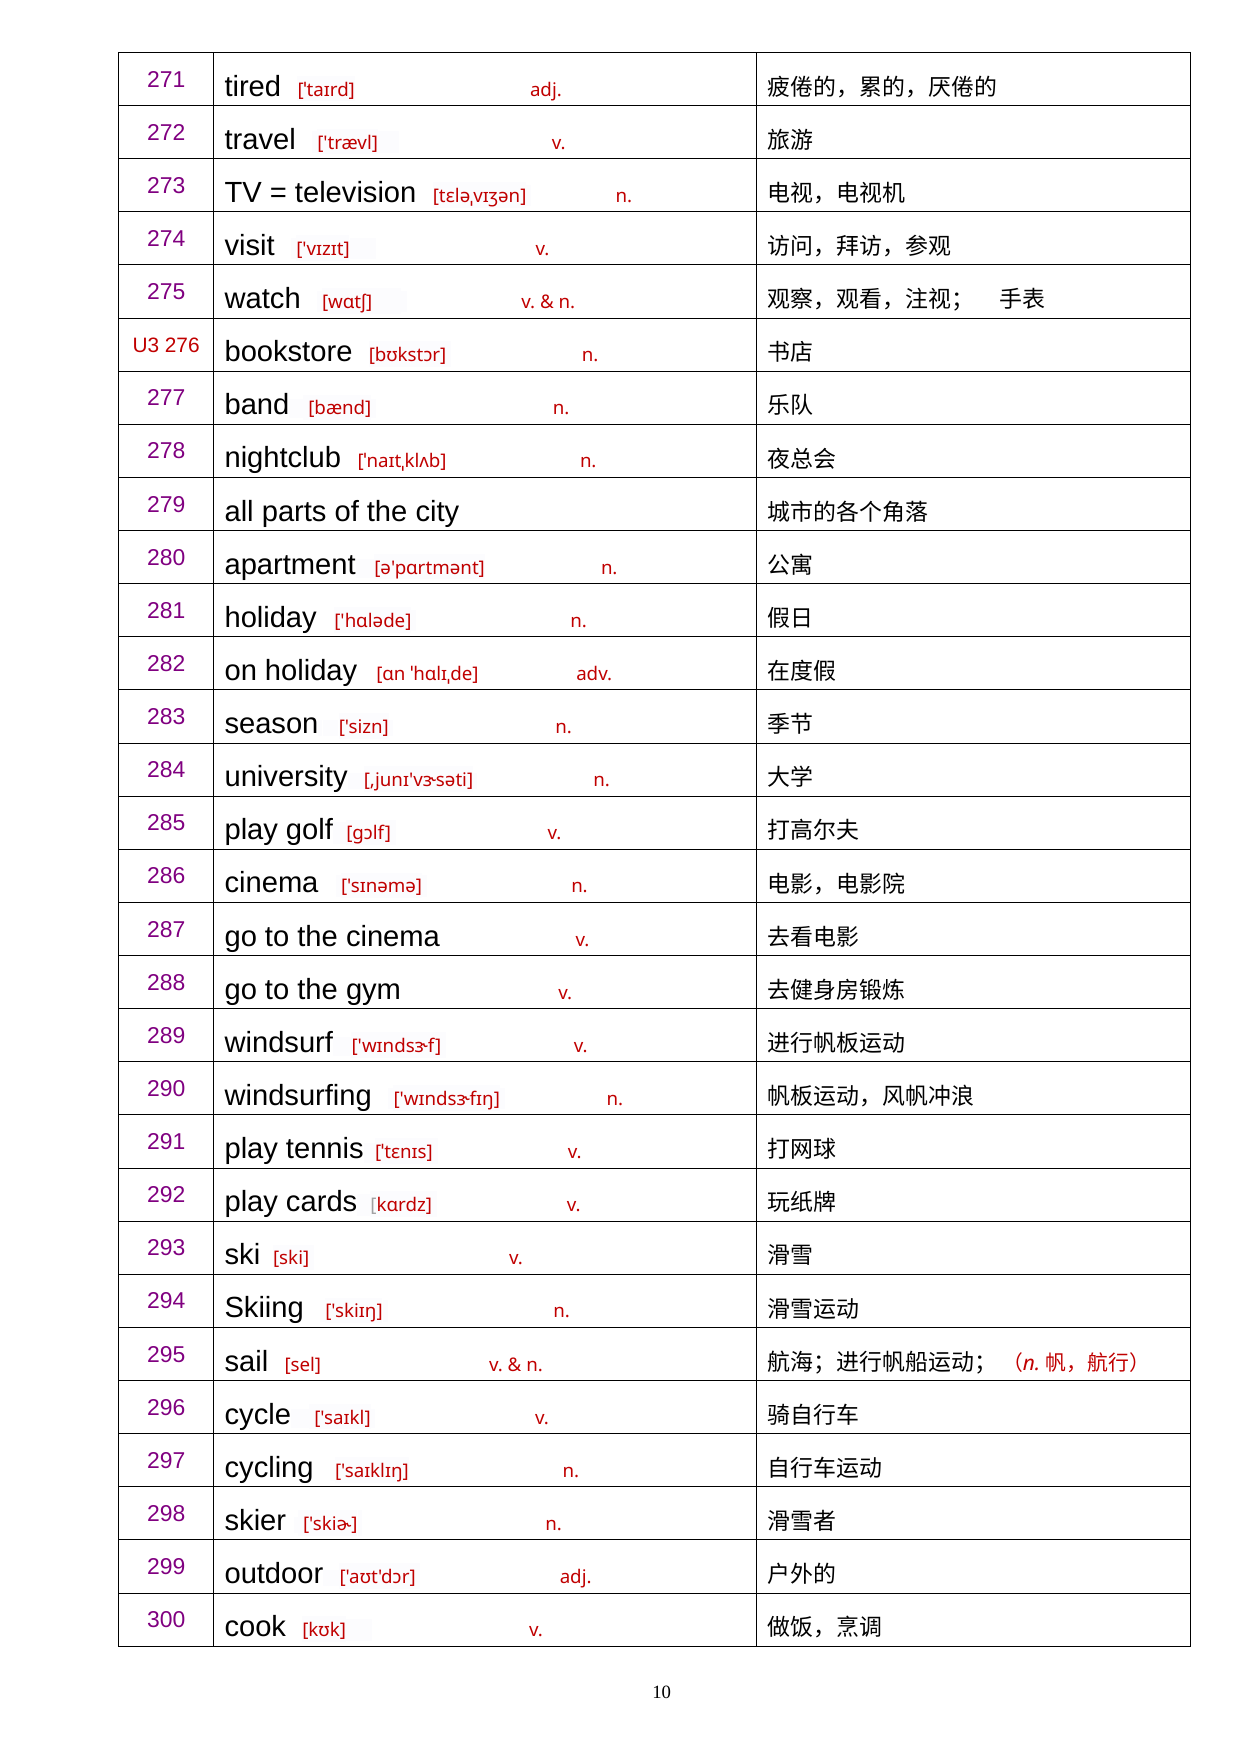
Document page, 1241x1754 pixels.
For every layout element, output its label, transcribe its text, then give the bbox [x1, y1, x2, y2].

table_cell 285 [119, 797, 213, 849]
table_cell 271 [119, 53, 213, 105]
table_cell play golf [gɔlf] v. [214, 797, 756, 849]
table_cell 281 [119, 584, 213, 636]
table_cell 假日 [757, 584, 1190, 636]
table_cell 旅游 [757, 106, 1190, 158]
table_cell all parts of the city [214, 478, 756, 530]
table_cell holiday ['hɑləde] n. [214, 584, 756, 636]
table_cell 298 [119, 1487, 213, 1539]
table_cell apartment [ə'pɑrtmənt] n. [214, 531, 756, 583]
table_cell 296 [119, 1381, 213, 1433]
table_cell travel ['trævl] v. [214, 106, 756, 158]
table_cell 进行帆板运动 [757, 1009, 1190, 1061]
table_cell 滑雪运动 [757, 1275, 1190, 1327]
table_cell 在度假 [757, 637, 1190, 689]
table_cell 280 [119, 531, 213, 583]
table_cell 电影，电影院 [757, 850, 1190, 902]
table_cell 去看电影 [757, 903, 1190, 955]
table_cell outdoor ['aʊt'dɔr] adj. [214, 1540, 756, 1592]
table_cell 293 [119, 1222, 213, 1274]
table_cell 书店 [757, 319, 1190, 371]
table_cell tired [ˈtaɪrd] adj. [214, 53, 756, 105]
table_cell 286 [119, 850, 213, 902]
table_cell 278 [119, 425, 213, 477]
table_cell 273 [119, 159, 213, 211]
table_cell season ['sizn] n. [214, 690, 756, 742]
table_cell 290 [119, 1062, 213, 1114]
table_cell 户外的 [757, 1540, 1190, 1592]
table_cell ski [ski] v. [214, 1222, 756, 1274]
table_cell visit ['vɪzɪt] v. [214, 212, 756, 264]
table_cell 滑雪 [757, 1222, 1190, 1274]
table_cell 城市的各个角落 [757, 478, 1190, 530]
table_cell 玩纸牌 [757, 1169, 1190, 1221]
table_cell on holiday [ɑn ˈhɑlɪˌde] adv. [214, 637, 756, 689]
table_cell 282 [119, 637, 213, 689]
table_cell 航海；进行帆船运动； （n. 帆，航行） [757, 1328, 1190, 1380]
table_cell 275 [119, 265, 213, 317]
table_cell 季节 [757, 690, 1190, 742]
table_cell 打高尔夫 [757, 797, 1190, 849]
table_cell 公寓 [757, 531, 1190, 583]
table_cell 287 [119, 903, 213, 955]
table_cell band [bænd] n. [214, 372, 756, 424]
table_cell 乐队 [757, 372, 1190, 424]
table_cell 289 [119, 1009, 213, 1061]
table_cell 295 [119, 1328, 213, 1380]
table_cell bookstore [bʊkstɔr] n. [214, 319, 756, 371]
table_cell 疲倦的，累的，厌倦的 [757, 53, 1190, 105]
table_cell 做饭，烹调 [757, 1594, 1190, 1646]
table_cell go to the cinema v. [214, 903, 756, 955]
table_cell cinema ['sɪnəmə] n. [214, 850, 756, 902]
table_cell 292 [119, 1169, 213, 1221]
table_cell 279 [119, 478, 213, 530]
table_cell 274 [119, 212, 213, 264]
table_cell 访问，拜访，参观 [757, 212, 1190, 264]
table_cell cycle ['saɪkl] v. [214, 1381, 756, 1433]
table_cell 294 [119, 1275, 213, 1327]
table_cell 300 [119, 1594, 213, 1646]
table_cell 观察，观看，注视； 手表 [757, 265, 1190, 317]
table_cell TV = television [tɛləˌvɪʒən] n. [214, 159, 756, 211]
table_cell 自行车运动 [757, 1434, 1190, 1486]
table_cell 288 [119, 956, 213, 1008]
table_cell skier ['skiɚ] n. [214, 1487, 756, 1539]
table_cell windsurf ['wɪndsɝf] v. [214, 1009, 756, 1061]
table_cell Skiing ['skiɪŋ] n. [214, 1275, 756, 1327]
table_cell 电视，电视机 [757, 159, 1190, 211]
table_cell 284 [119, 744, 213, 796]
table_cell 272 [119, 106, 213, 158]
table_cell 滑雪者 [757, 1487, 1190, 1539]
table_cell play cards [kɑrdz] v. [214, 1169, 756, 1221]
table_cell 277 [119, 372, 213, 424]
table_cell play tennis [ˈtɛnɪs] v. [214, 1115, 756, 1167]
table_cell go to the gym v. [214, 956, 756, 1008]
table_cell 夜总会 [757, 425, 1190, 477]
table_cell cook [kʊk] v. [214, 1594, 756, 1646]
table_cell 297 [119, 1434, 213, 1486]
table_cell 帆板运动，风帆冲浪 [757, 1062, 1190, 1114]
table_cell windsurfing ['wɪndsɝfɪŋ] n. [214, 1062, 756, 1114]
table_cell nightclub [ˈnaɪtˌklʌb] n. [214, 425, 756, 477]
table_cell 去健身房锻炼 [757, 956, 1190, 1008]
table_cell cycling ['saɪklɪŋ] n. [214, 1434, 756, 1486]
table_cell 大学 [757, 744, 1190, 796]
table_cell sail [sel] v. & n. [214, 1328, 756, 1380]
table_cell 291 [119, 1115, 213, 1167]
table_cell U3 276 [119, 319, 213, 371]
table_cell university [,junɪ'vɝsəti] n. [214, 744, 756, 796]
table_cell 骑自行车 [757, 1381, 1190, 1433]
table_cell 283 [119, 690, 213, 742]
table_cell watch [wɑtʃ] v. & n. [214, 265, 756, 317]
table_cell 299 [119, 1540, 213, 1592]
table_cell 打网球 [757, 1115, 1190, 1167]
